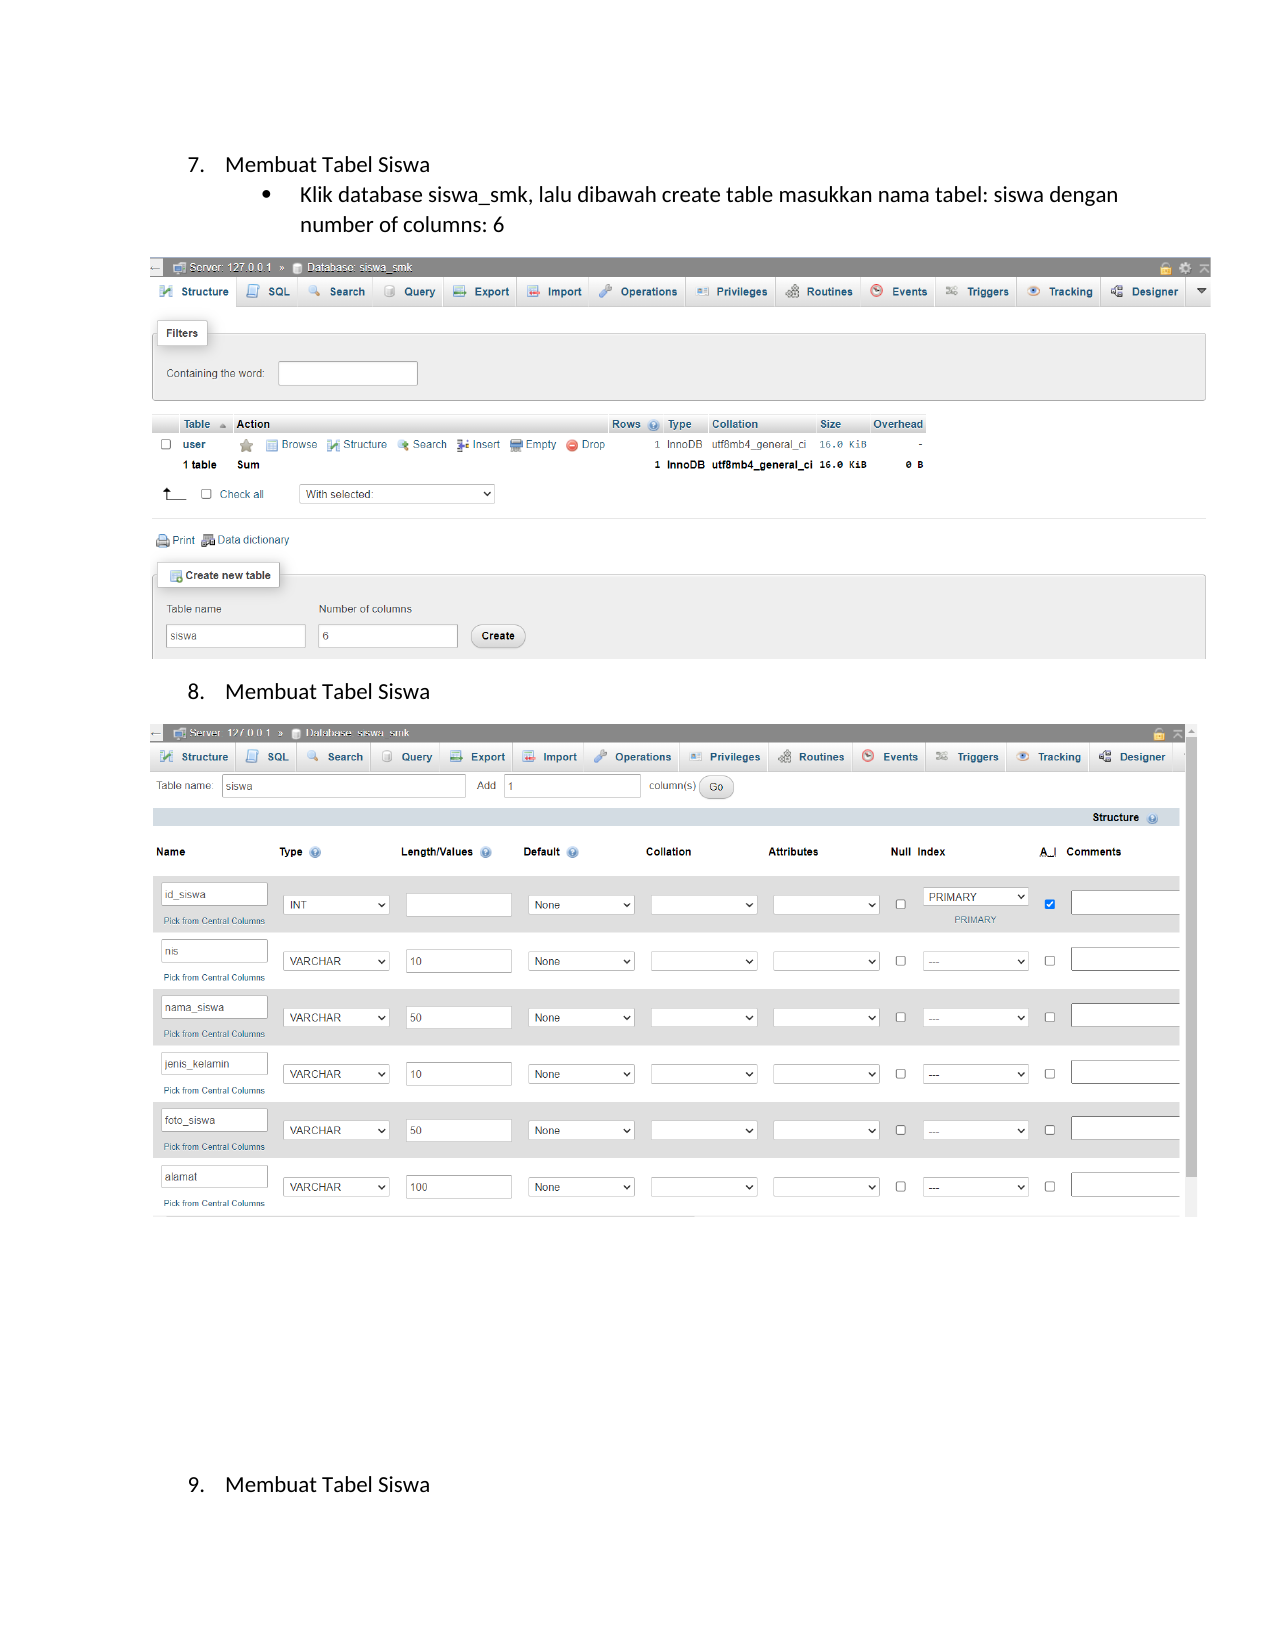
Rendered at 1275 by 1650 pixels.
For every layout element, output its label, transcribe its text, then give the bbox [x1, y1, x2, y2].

list Membuat Tabel Siswa [187, 677, 1125, 705]
list Membuat Tabel Siswa [187, 150, 1125, 178]
list Klik database siswa_smk, lalu dibawah create table masukkan nama tabel: siswa dengan number of columns: 6 [262, 180, 1125, 238]
picture [150, 724, 1198, 1217]
picture [150, 257, 1211, 659]
list Membuat Tabel Siswa [187, 1470, 1125, 1498]
